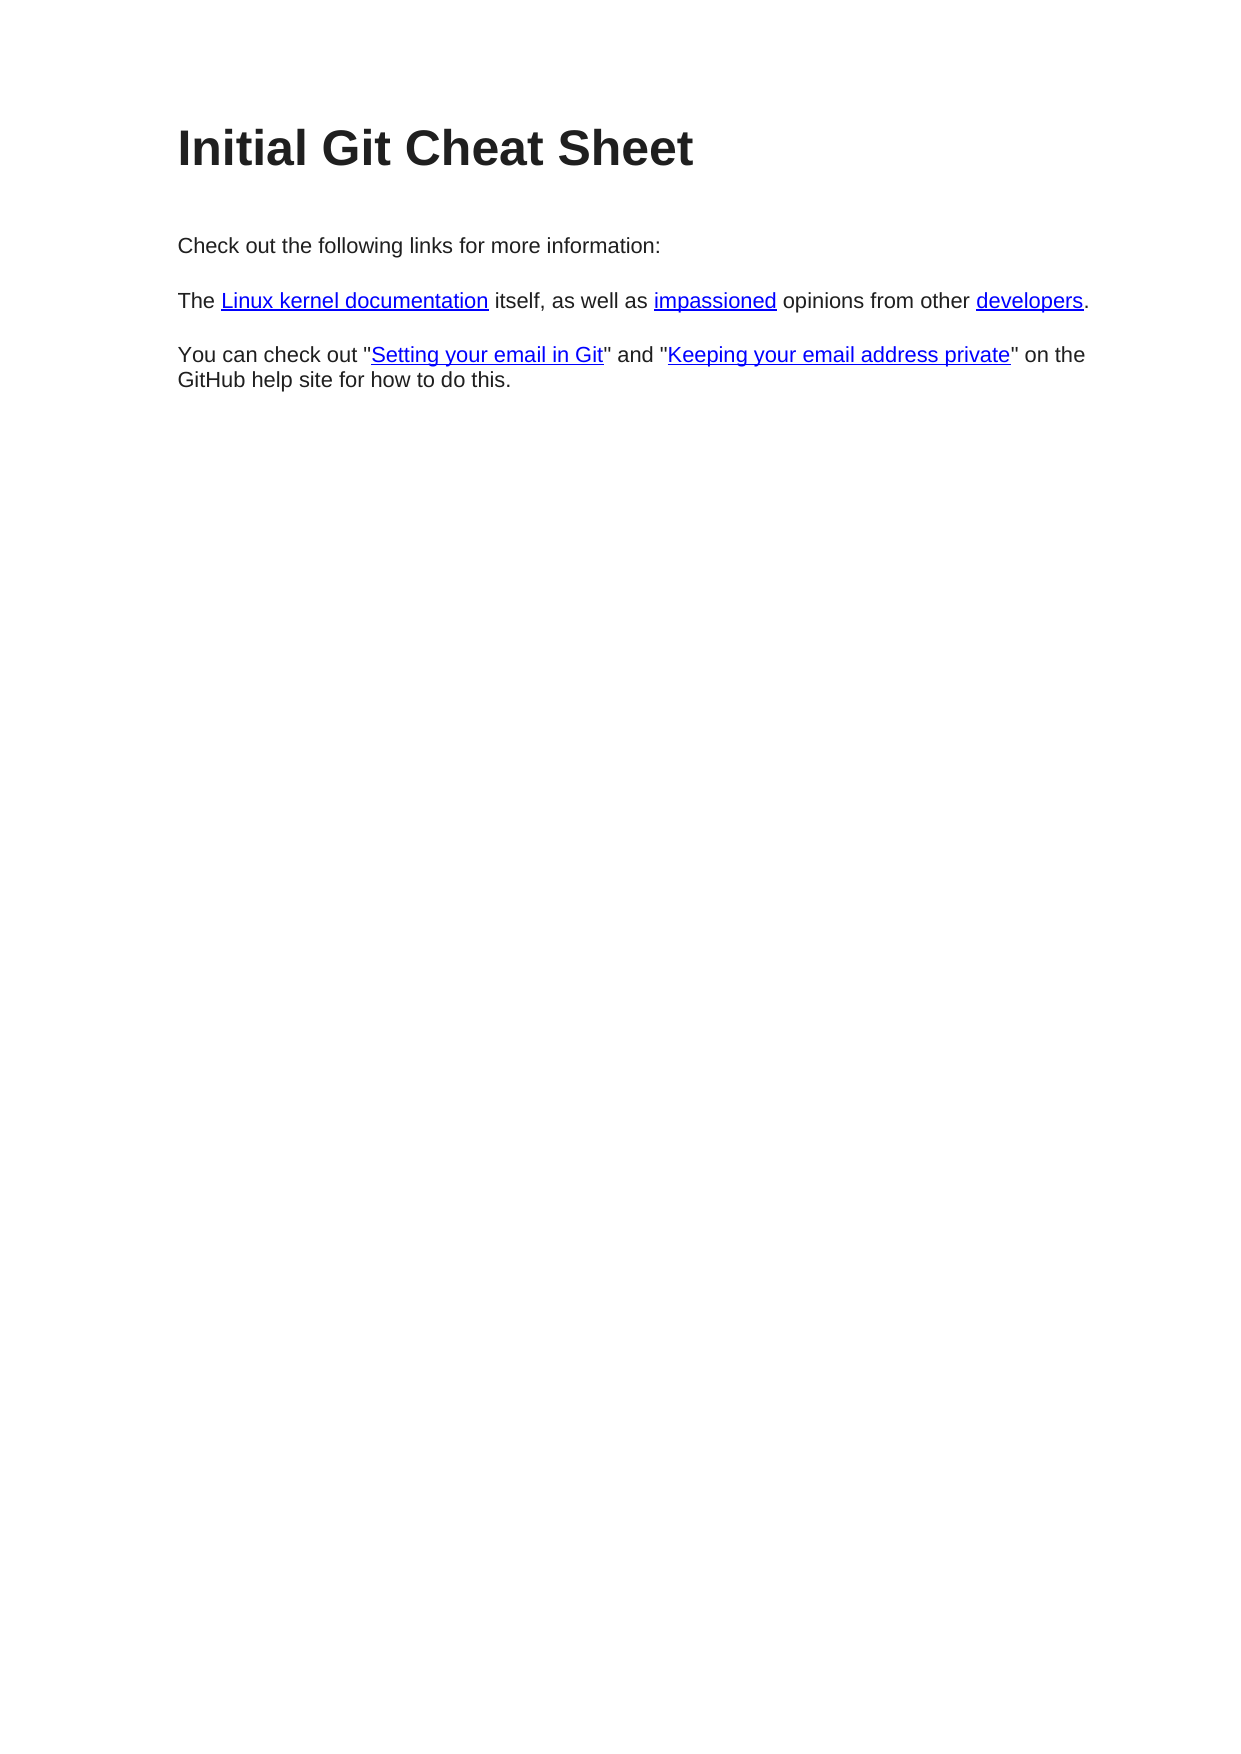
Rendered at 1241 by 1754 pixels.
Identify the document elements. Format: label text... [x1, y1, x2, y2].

text Initial Git Cheat Sheet [177, 118, 1152, 176]
text You can check out "Setting your email in Git" and "Keeping your email address private" on the GitHub help site for how to do this. [177, 342, 1152, 392]
text The Linux kernel documentation itself, as well as impassioned opinions from other developers. [177, 287, 1152, 313]
text Check out the following links for more information: [177, 233, 1152, 258]
